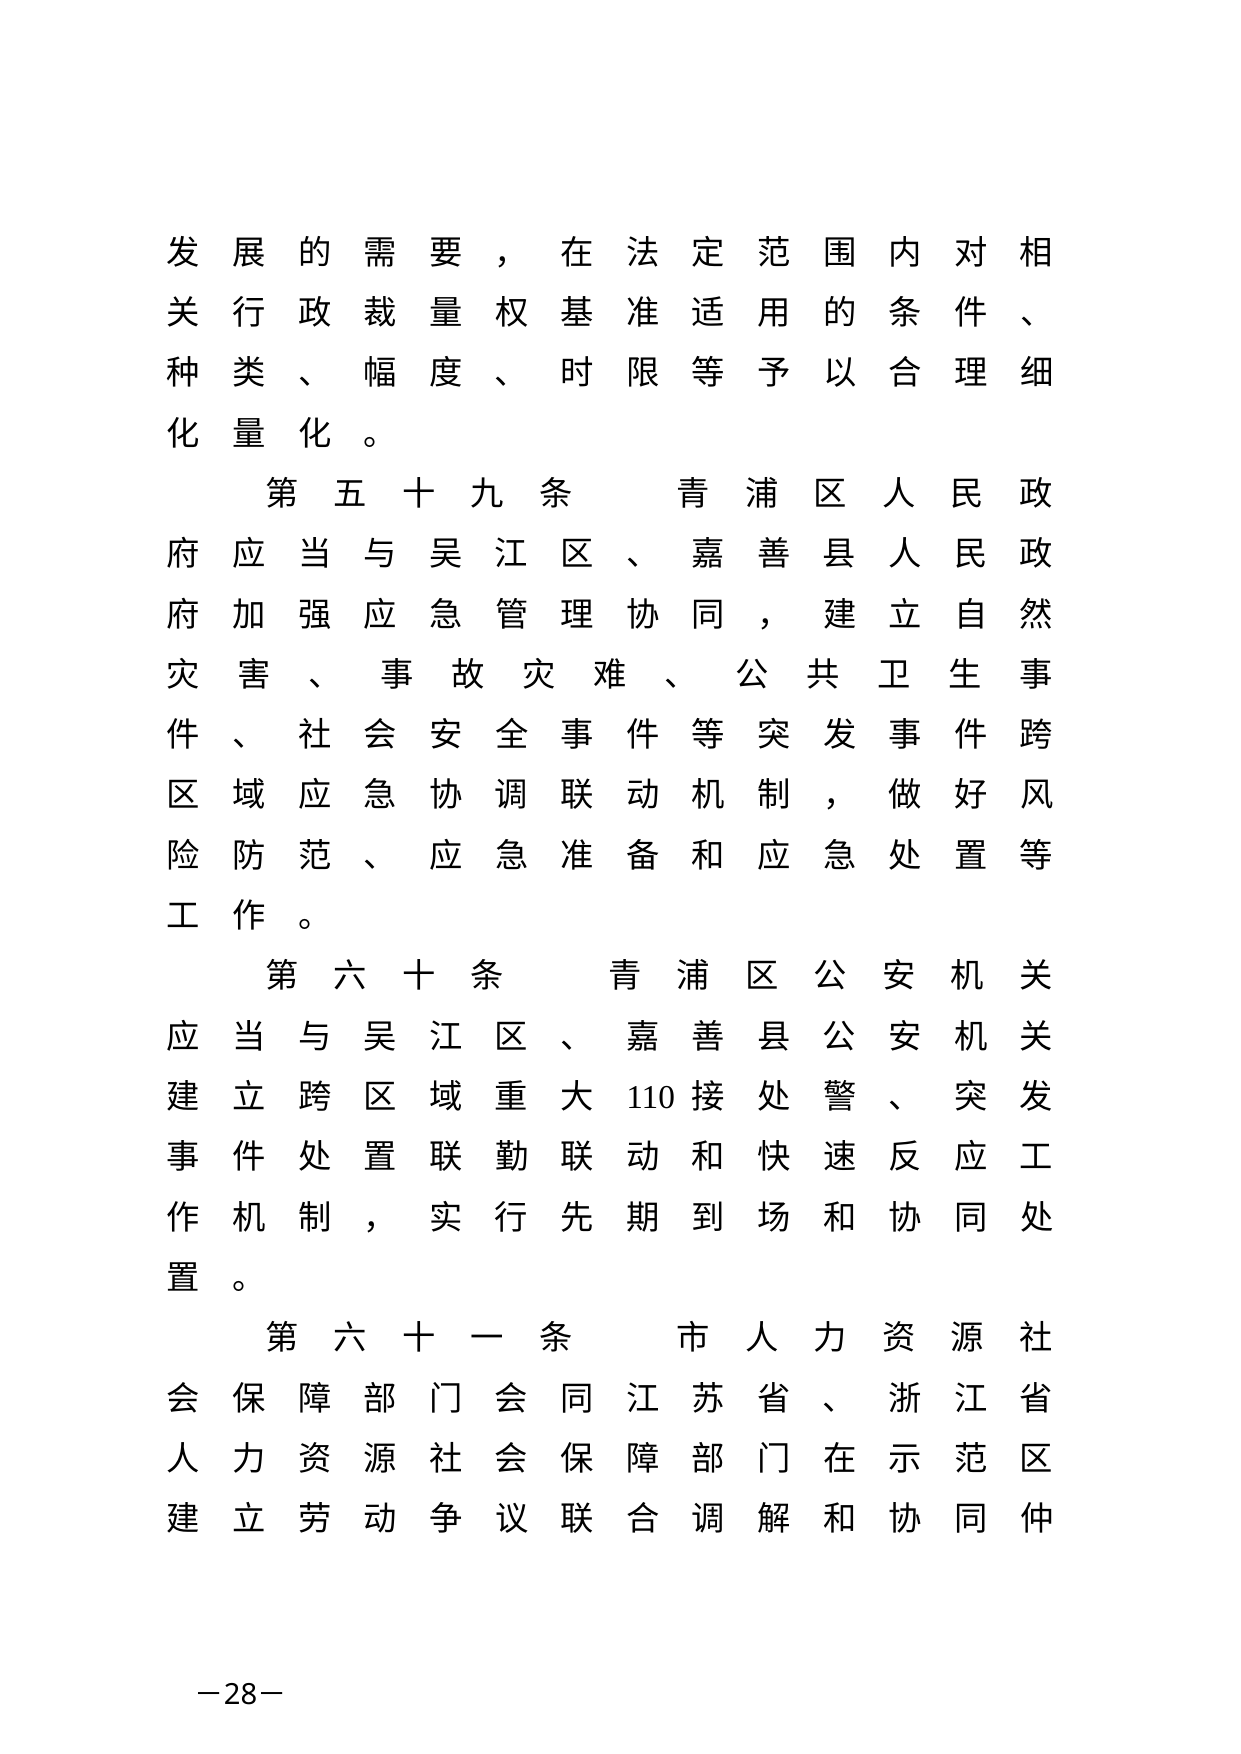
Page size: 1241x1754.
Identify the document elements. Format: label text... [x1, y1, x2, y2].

text 第五十九条 青浦区人民政府应当与吴江区、嘉善县人民政府加强应急管理协同，建立自然灾害、事故灾难、公共卫生事件、社会安全事件等突发事件跨区域应急协调联动机制，做好风险防范、应急准备和应急处置等工作。 [167, 461, 1085, 943]
text 第六十条 青浦区公安机关应当与吴江区、嘉善县公安机关建立跨区域重大110接处警、突发事件处置联勤联动和快速反应工作机制，实行先期到场和协同处置。 [167, 943, 1085, 1305]
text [167, 1305, 1085, 1546]
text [167, 219, 1085, 461]
